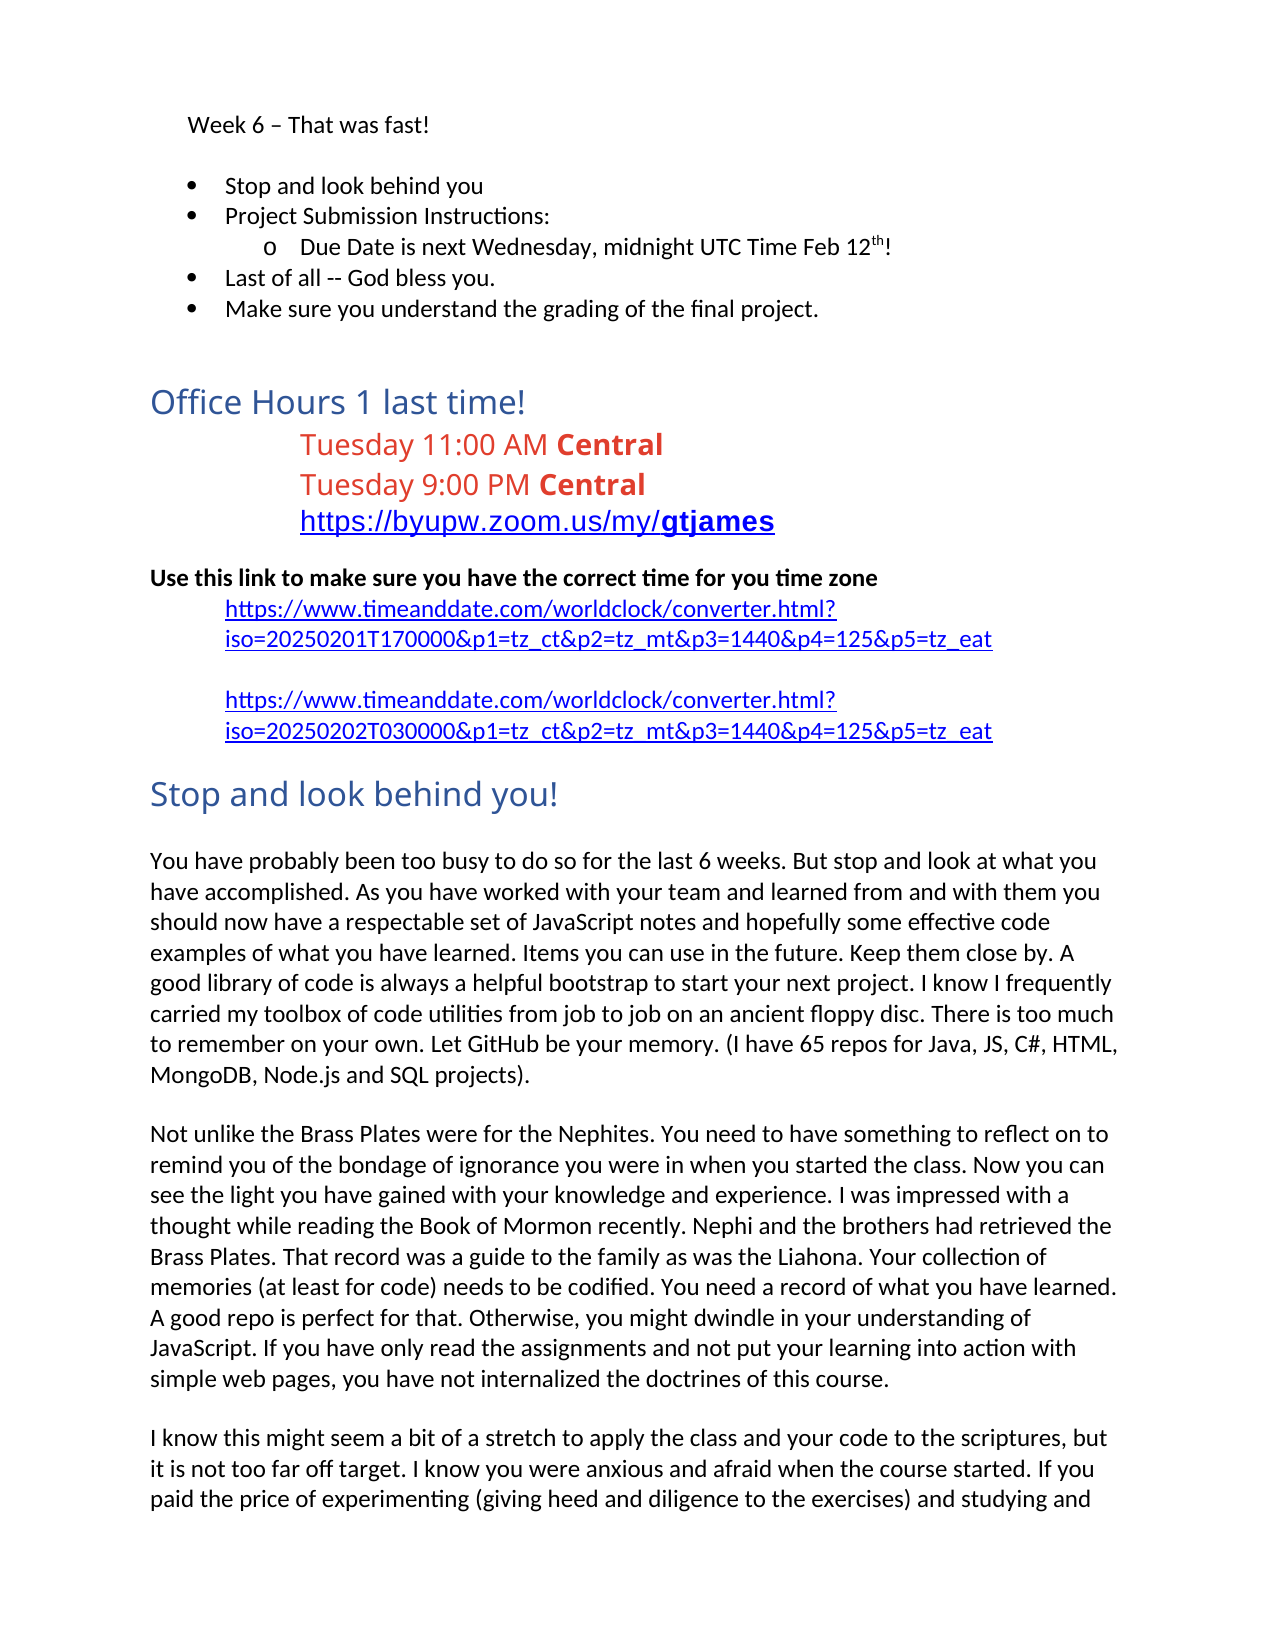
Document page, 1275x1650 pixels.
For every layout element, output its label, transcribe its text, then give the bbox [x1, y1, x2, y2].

text Week 6 – That was fast! [187, 109, 1125, 139]
list Stop and look behind you [187, 170, 1125, 200]
list Make sure you understand the grading of the final project. [187, 293, 1125, 324]
list Project Submission Instructions: [187, 200, 1125, 231]
subtitle Stop and look behind you! [150, 771, 1125, 816]
text Use this link to make sure you have the correct time for you time zone [150, 562, 1125, 593]
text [150, 1422, 1125, 1514]
text Tuesday 11:00 AM Central Tuesday 9:00 PM Central [300, 424, 1125, 504]
text https://www.timeanddate.com/worldclock/converter.html?iso=20250202T030000&p1=tz_ct&p2=tz_mt&p3=1440&p4=125&p5=tz_eat [225, 684, 1125, 746]
text https://www.timeanddate.com/worldclock/converter.html?iso=20250201T170000&p1=tz_ct&p2=tz_mt&p3=1440&p4=125&p5=tz_eat [225, 593, 1125, 654]
text You have probably been too busy to do so for the last 6 weeks. But stop and look at what you have accomplished. As you have worked with your team and learned from and with them you should now have a respectable set of JavaScript notes and hopefully some effective code examples of what you have learned. Items you can use in the future. Keep them close by. A good library of code is always a helpful bootstrap to start your next project. I know I frequently carried my toolbox of code utilities from job to job on an ancient floppy disc. There is too much to remember on your own. Let GitHub be your memory. (I have 65 repos for Java, JS, C#, HTML, MongoDB, Node.js and SQL projects). [150, 845, 1125, 1089]
list Due Date is next Wednesday, midnight UTC Time Feb 12th! [262, 231, 1125, 263]
text Not unlike the Brass Plates were for the Nephites. You need to have something to reflect on to remind you of the bondage of ignorance you were in when you started the class. Now you can see the light you have gained with your knowledge and experience. I was impressed with a thought while reading the Book of Mormon recently. Nephi and the brothers had retrieved the Brass Plates. That record was a guide to the family as was the Liahona. Your collection of memories (at least for code) needs to be codified. You need a record of what you have learned. A good repo is perfect for that. Otherwise, you might dwindle in your understanding of JavaScript. If you have only read the assignments and not put your learning into action with simple web pages, you have not internalized the doctrines of this course. [150, 1118, 1125, 1393]
list Last of all -- God bless you. [187, 263, 1125, 293]
text https://byupw.zoom.us/my/gtjames [661, 504, 1125, 537]
subtitle Office Hours 1 last time! [150, 379, 1125, 424]
